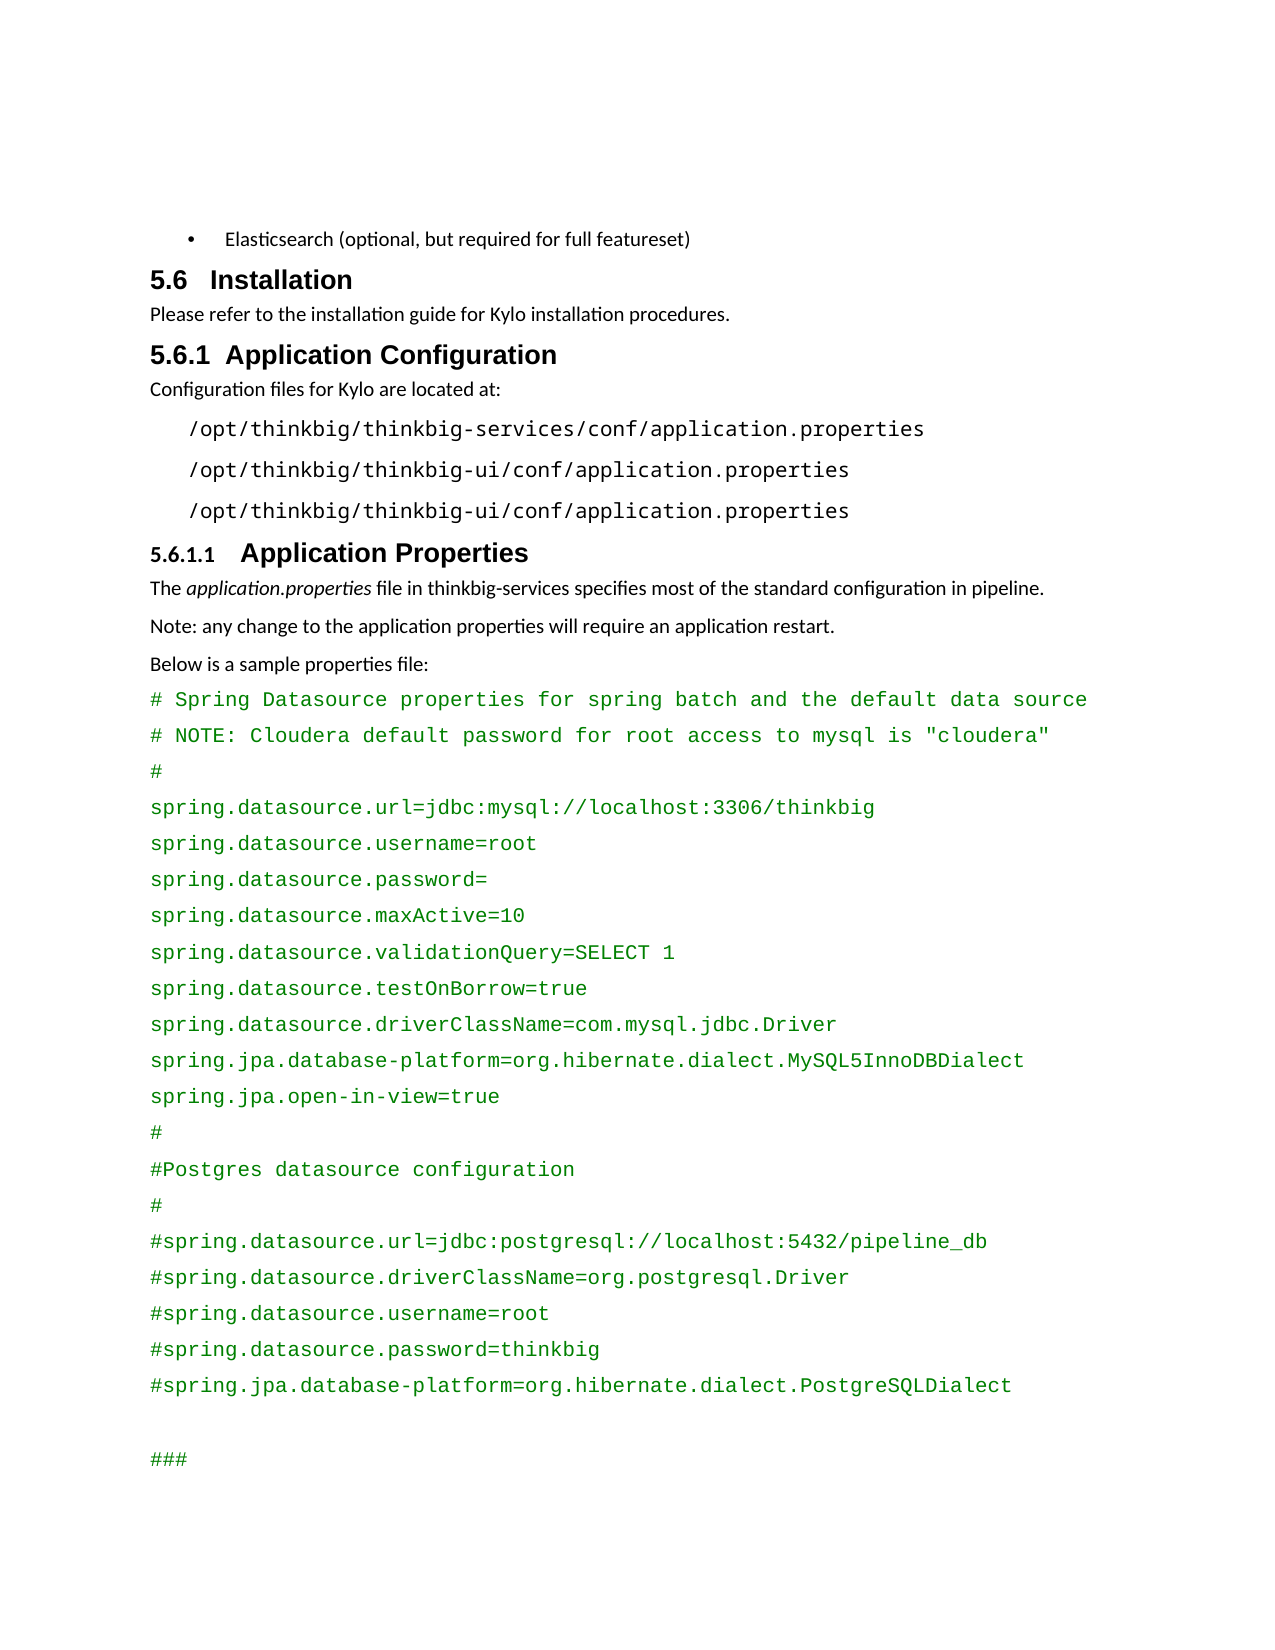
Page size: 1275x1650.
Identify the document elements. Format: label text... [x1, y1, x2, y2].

text spring.datasource.driverClassName=com.mysql.jdbc.Driver [150, 1014, 1125, 1038]
text spring.datasource.testOnBorrow=true [150, 978, 1125, 1001]
text #spring.datasource.password=thinkbig [150, 1339, 1125, 1363]
text spring.datasource.maxActive=10 [150, 906, 1125, 929]
subtitle Installation [150, 264, 1125, 295]
text # [150, 1195, 1125, 1218]
text spring.jpa.open-in-view=true [150, 1086, 1125, 1110]
text ### [150, 1449, 1125, 1473]
text Please refer to the installation guide for Kylo installation procedures. [150, 301, 1125, 327]
text # Spring Datasource properties for spring batch and the default data source [150, 689, 1125, 712]
text # [150, 761, 1125, 784]
text spring.jpa.database-platform=org.hibernate.dialect.MySQL5InnoDBDialect [150, 1050, 1125, 1074]
text # [150, 1122, 1125, 1146]
text The application.properties file in thinkbig-services specifies most of the standard configuration in pipeline. [150, 575, 1125, 600]
text Below is a sample properties file: [150, 651, 1125, 676]
text # NOTE: Cloudera default password for root access to mysql is "cloudera" [150, 725, 1125, 748]
text /opt/thinkbig/thinkbig-ui/conf/application.properties [187, 456, 1125, 484]
text spring.datasource.password= [150, 869, 1125, 893]
text Note: any change to the application properties will require an application restart. [150, 613, 1125, 638]
text /opt/thinkbig/thinkbig-services/conf/application.properties [187, 414, 1125, 443]
text #spring.datasource.username=root [150, 1303, 1125, 1327]
text spring.datasource.url=jdbc:mysql://localhost:3306/thinkbig [150, 797, 1125, 821]
subtitle Application Configuration [150, 339, 1125, 370]
text #spring.datasource.driverClassName=org.postgresql.Driver [150, 1267, 1125, 1291]
text #spring.jpa.database-platform=org.hibernate.dialect.PostgreSQLDialect [150, 1375, 1125, 1399]
text spring.datasource.validationQuery=SELECT 1 [150, 942, 1125, 965]
subtitle Application Properties [150, 537, 1125, 569]
text Configuration files for Kylo are located at: [150, 377, 1125, 402]
text /opt/thinkbig/thinkbig-ui/conf/application.properties [187, 496, 1125, 525]
text #Postgres datasource configuration [150, 1158, 1125, 1182]
text #spring.datasource.url=jdbc:postgresql://localhost:5432/pipeline_db [150, 1231, 1125, 1254]
text spring.datasource.username=root [150, 833, 1125, 857]
list Elasticsearch (optional, but required for full featureset) [187, 226, 1125, 251]
